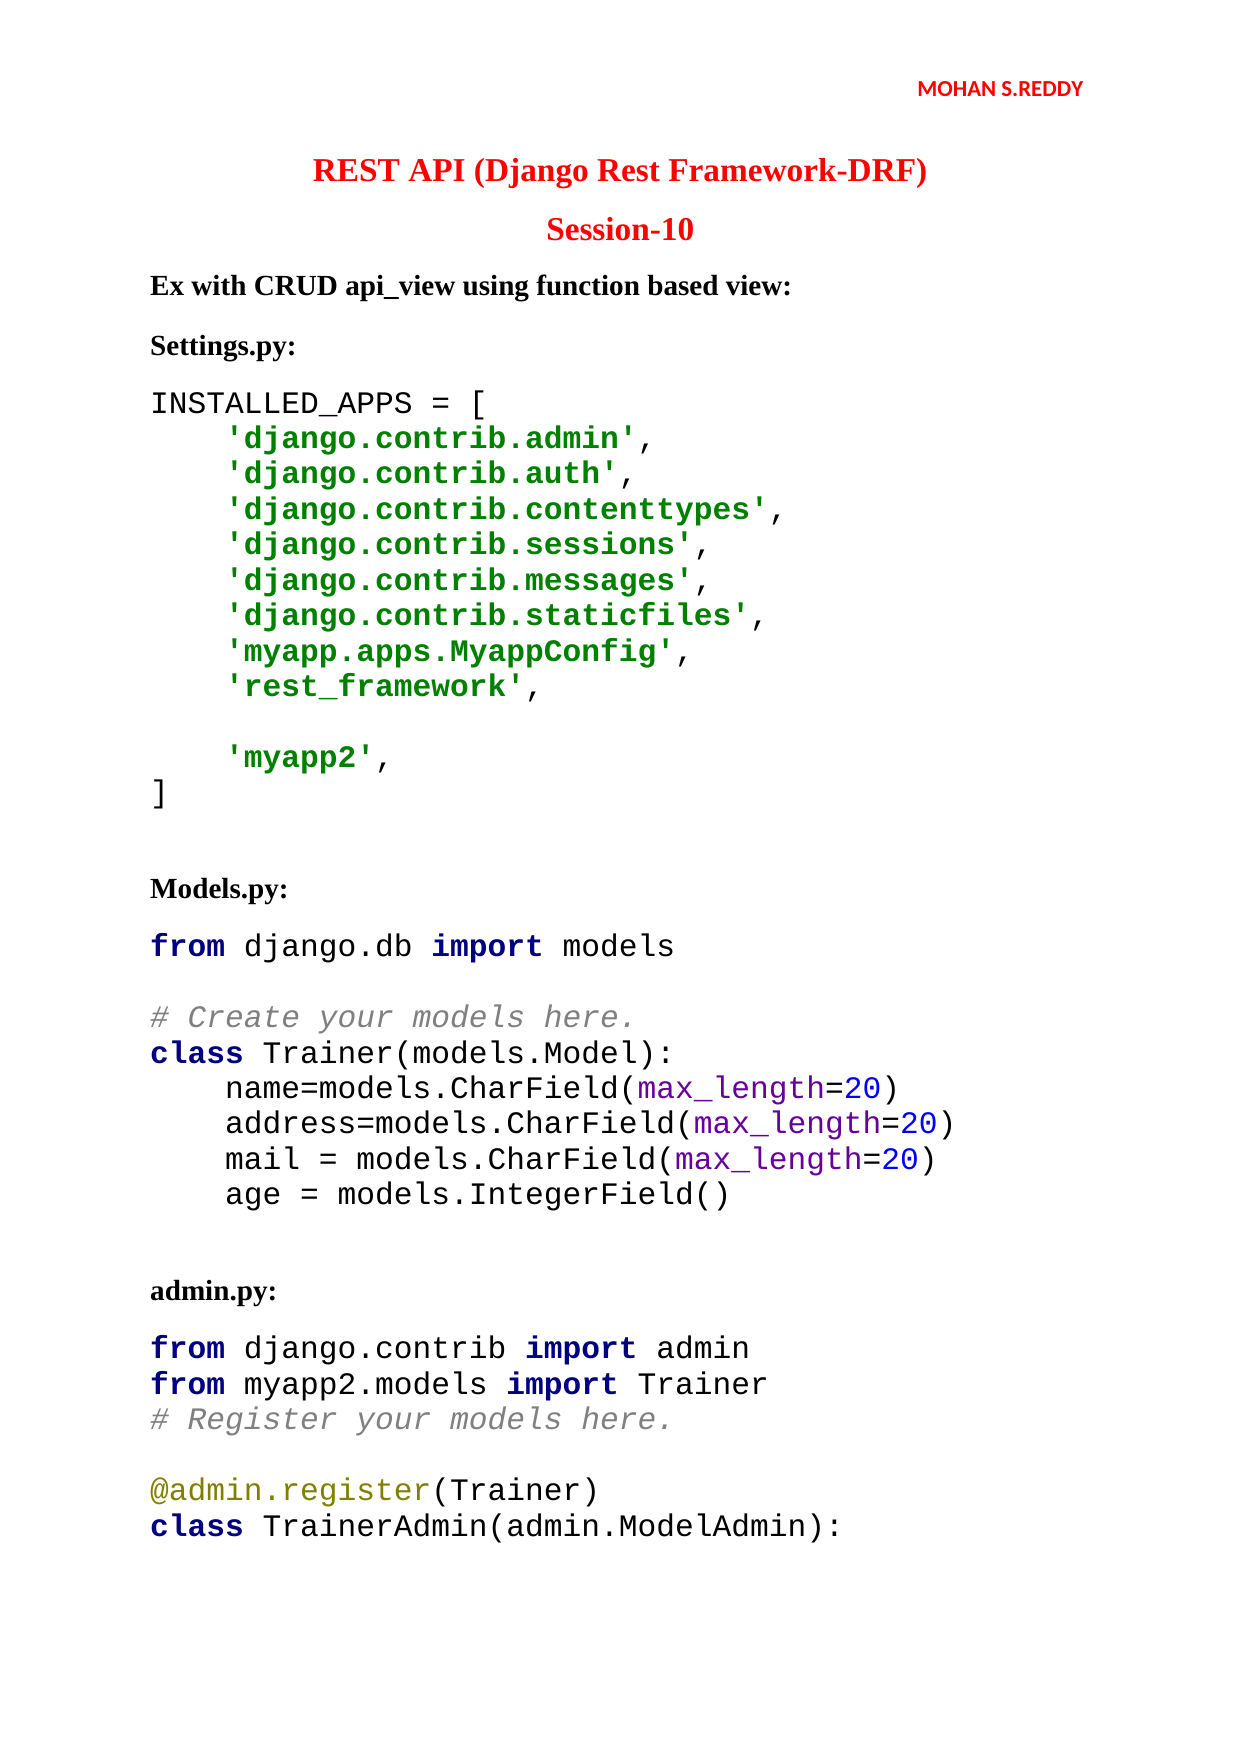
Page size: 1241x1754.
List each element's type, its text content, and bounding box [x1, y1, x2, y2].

text from django.db import models # Create your models here. class Trainer(models.Model): name=models.CharField(max_length=20) address=models.CharField(max_length=20) mail = models.CharField(max_length=20) age = models.IntegerField() [150, 931, 1090, 1214]
text admin.py: [150, 1273, 1090, 1307]
text Models.py: [150, 871, 1090, 905]
text INSTALLED_APPS = [ 'django.contrib.admin', 'django.contrib.auth', 'django.contrib.contenttypes', 'django.contrib.sessions', 'django.contrib.messages', 'django.contrib.staticfiles', 'myapp.apps.MyappConfig', 'rest_framework', 'myapp2', ] [150, 387, 1090, 812]
text REST API (Django Rest Framework-DRF) [150, 150, 1090, 188]
text Session-10 [150, 209, 1090, 247]
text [150, 1333, 1090, 1545]
text Ex with CRUD api_view using function based view: [150, 268, 1090, 302]
text Settings.py: [150, 328, 1090, 361]
